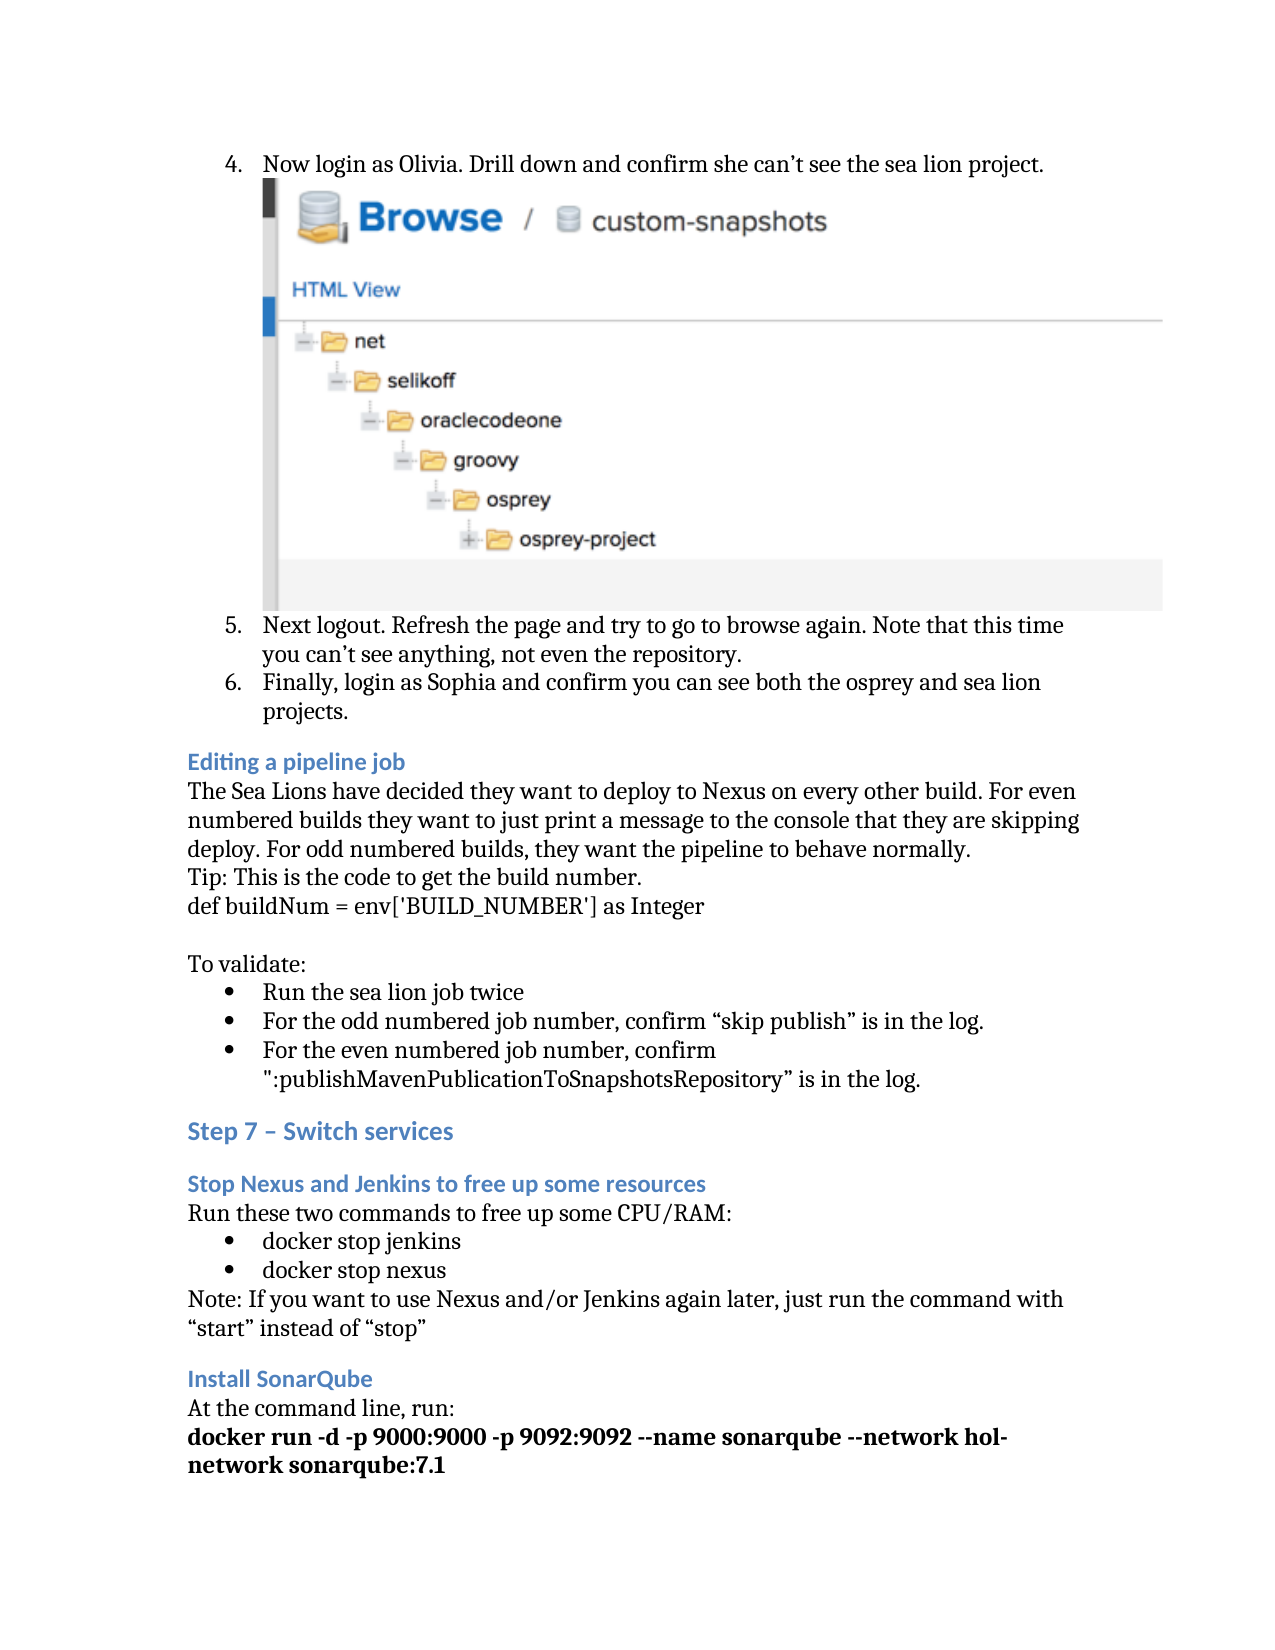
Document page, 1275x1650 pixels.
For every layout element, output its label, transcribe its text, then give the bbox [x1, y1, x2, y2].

subtitle Editing a pipeline job [187, 747, 1087, 777]
subtitle Step 7 – Switch services [187, 1114, 1087, 1147]
text To validate: [187, 949, 1087, 978]
list Now login as Olivia. Drill down and confirm she can’t see the sea lion project. [225, 150, 1087, 179]
picture [262, 178, 1163, 611]
text The Sea Lions have decided they want to deploy to Nexus on every other build. For even numbered builds they want to just print a message to the console that they are skipping deploy. For odd numbered builds, they want the pipeline to behave normally. [187, 777, 1087, 863]
subtitle Stop Nexus and Jenkins to free up some resources [187, 1168, 1087, 1198]
text def buildNum = env['BUILD_NUMBER'] as Integer [187, 892, 1087, 921]
subtitle Install SonarQube [187, 1363, 1087, 1394]
text Note: If you want to use Nexus and/or Jenkins again later, just run the command with “start” instead of “stop” [187, 1285, 1087, 1342]
text docker run -d -p 9000:9000 -p 9092:9092 --name sonarqube --network hol-network sonarqube:7.1 [187, 1422, 1087, 1480]
list For the odd numbered job number, confirm “skip publish” is in the log. [225, 1007, 1087, 1036]
list Run the sea lion job twice [225, 978, 1087, 1007]
list docker stop jenkins [225, 1227, 1087, 1256]
list docker stop nexus [225, 1256, 1087, 1285]
list Next logout. Refresh the page and try to go to browse again. Note that this time you can’t see anything, not even the repository. [225, 611, 1087, 668]
list For the even numbered job number, confirm ":publishMavenPublicationToSnapshotsRepository” is in the log. [225, 1036, 1087, 1093]
list Finally, login as Sophia and confirm you can see both the osprey and sea lion projects. [225, 668, 1087, 726]
text Tip: This is the code to get the build number. [187, 863, 1087, 892]
text At the command line, run: [187, 1394, 1087, 1422]
text Run these two commands to free up some CPU/RAM: [187, 1198, 1087, 1227]
